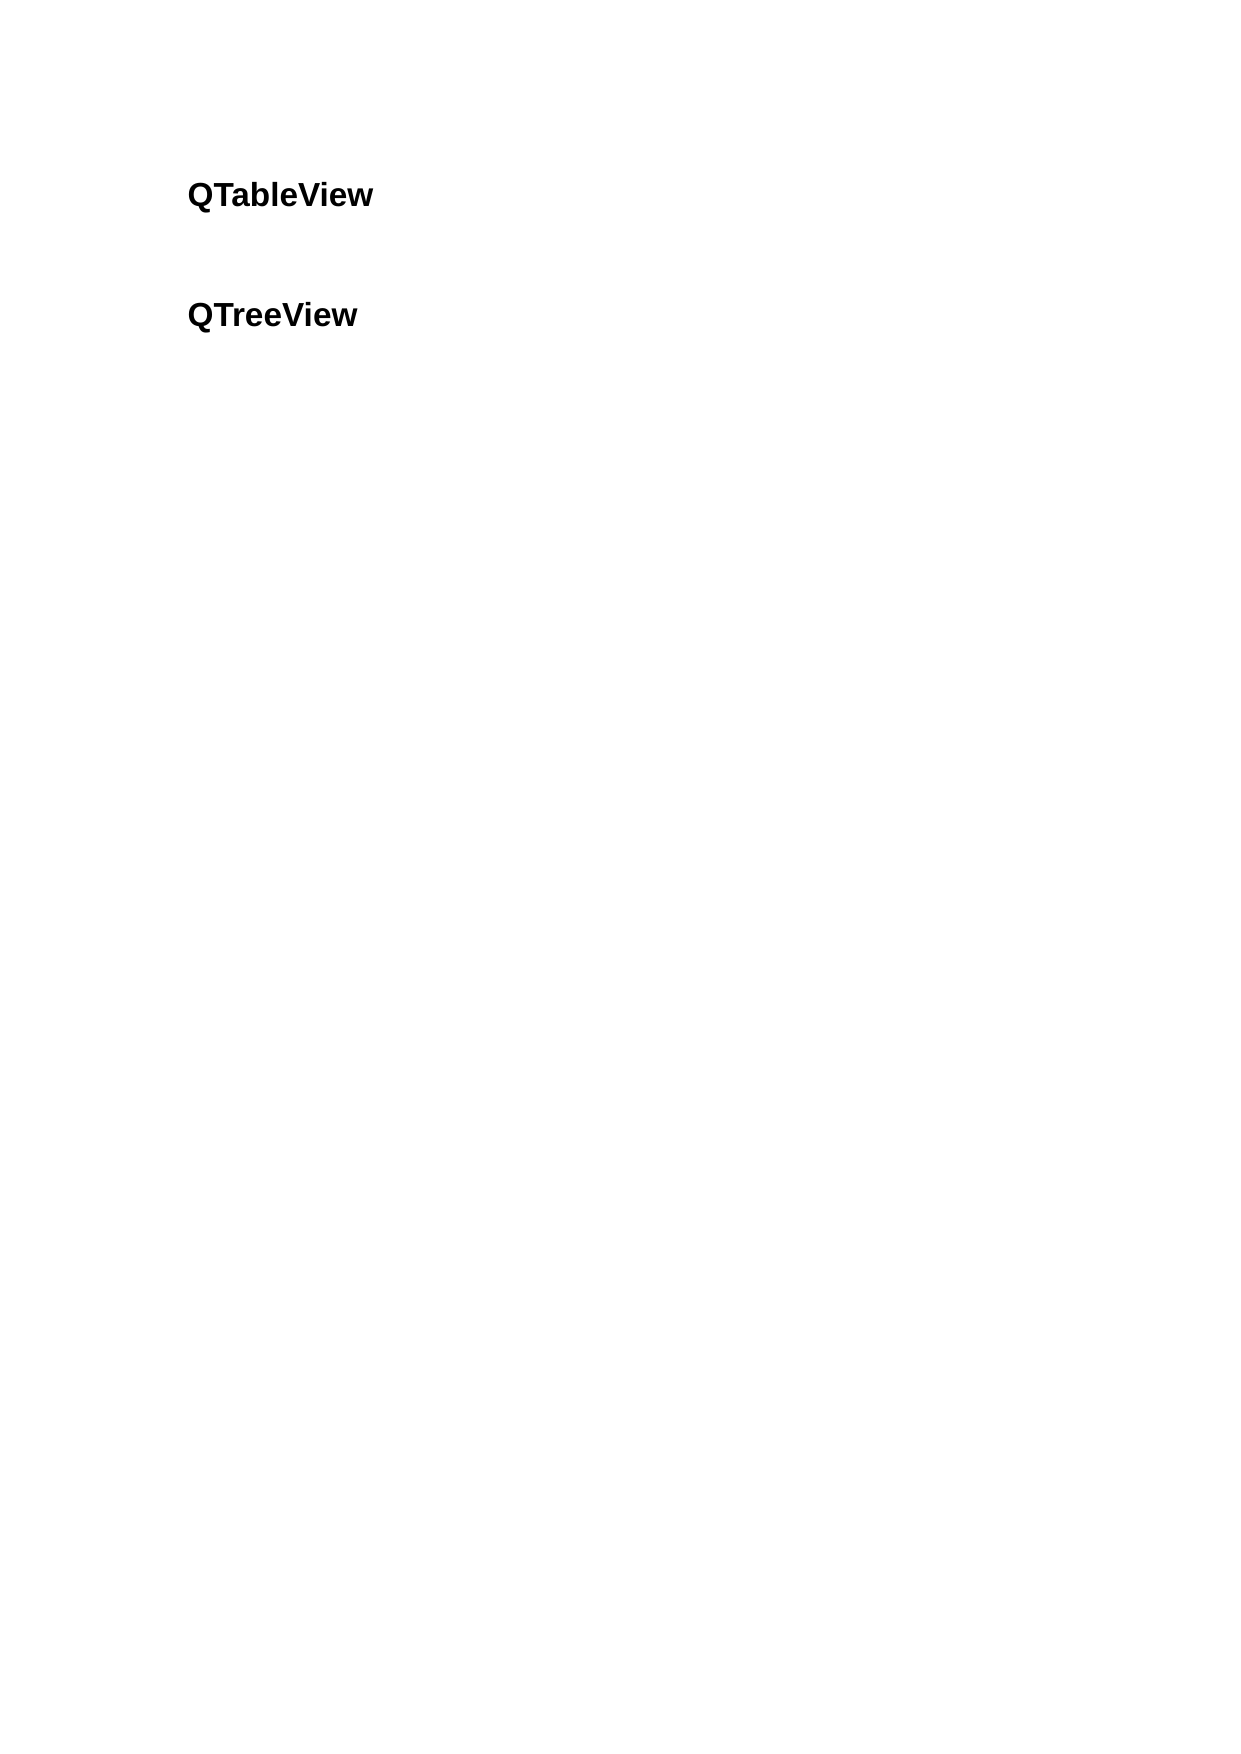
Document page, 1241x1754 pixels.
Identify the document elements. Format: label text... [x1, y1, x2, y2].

subtitle QTableView [187, 162, 1053, 227]
subtitle QTreeView [187, 282, 1053, 347]
